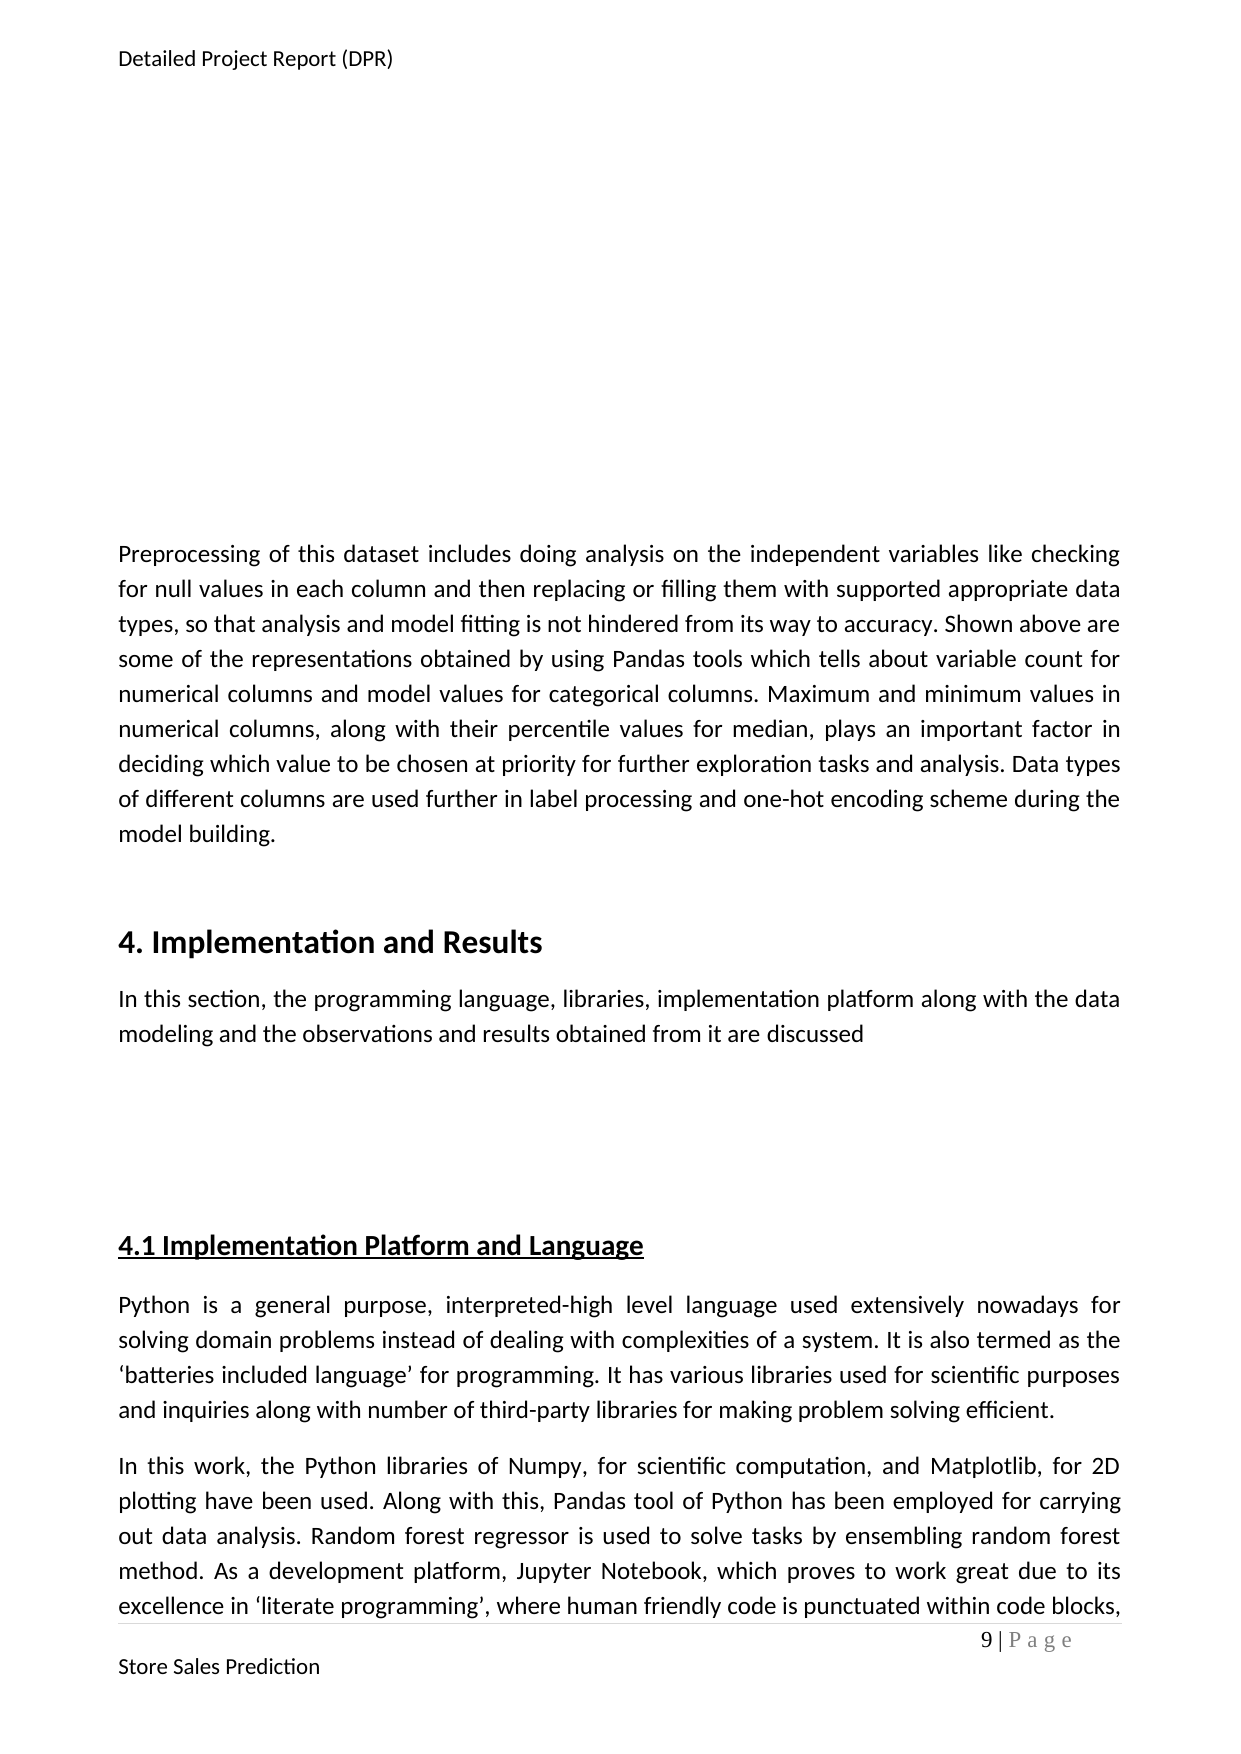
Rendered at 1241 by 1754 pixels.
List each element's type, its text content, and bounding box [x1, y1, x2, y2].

text In this section, the programming language, libraries, implementation platform along with the data modeling and the observations and results obtained from it are discussed [118, 983, 1122, 1048]
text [118, 1450, 1122, 1621]
subtitle 4.1 Implementation Platform and Language [118, 1227, 1122, 1262]
text Python is a general purpose, interpreted-high level language used extensively nowadays for solving domain problems instead of dealing with complexities of a system. It is also termed as the ‘batteries included language’ for programming. It has various libraries used for scientific purposes and inquiries along with number of third-party libraries for making problem solving efficient. [118, 1289, 1122, 1425]
subtitle 4. Implementation and Results [118, 921, 1122, 962]
text Preprocessing of this dataset includes doing analysis on the independent variables like checking for null values in each column and then replacing or filling them with supported appropriate data types, so that analysis and model fitting is not hindered from its way to accuracy. Shown above are some of the representations obtained by using Pandas tools which tells about variable count for numerical columns and model values for categorical columns. Maximum and minimum values in numerical columns, along with their percentile values for median, plays an important factor in deciding which value to be chosen at priority for further exploration tasks and analysis. Data types of different columns are used further in label processing and one-hot encoding scheme during the model building. [118, 538, 1122, 848]
